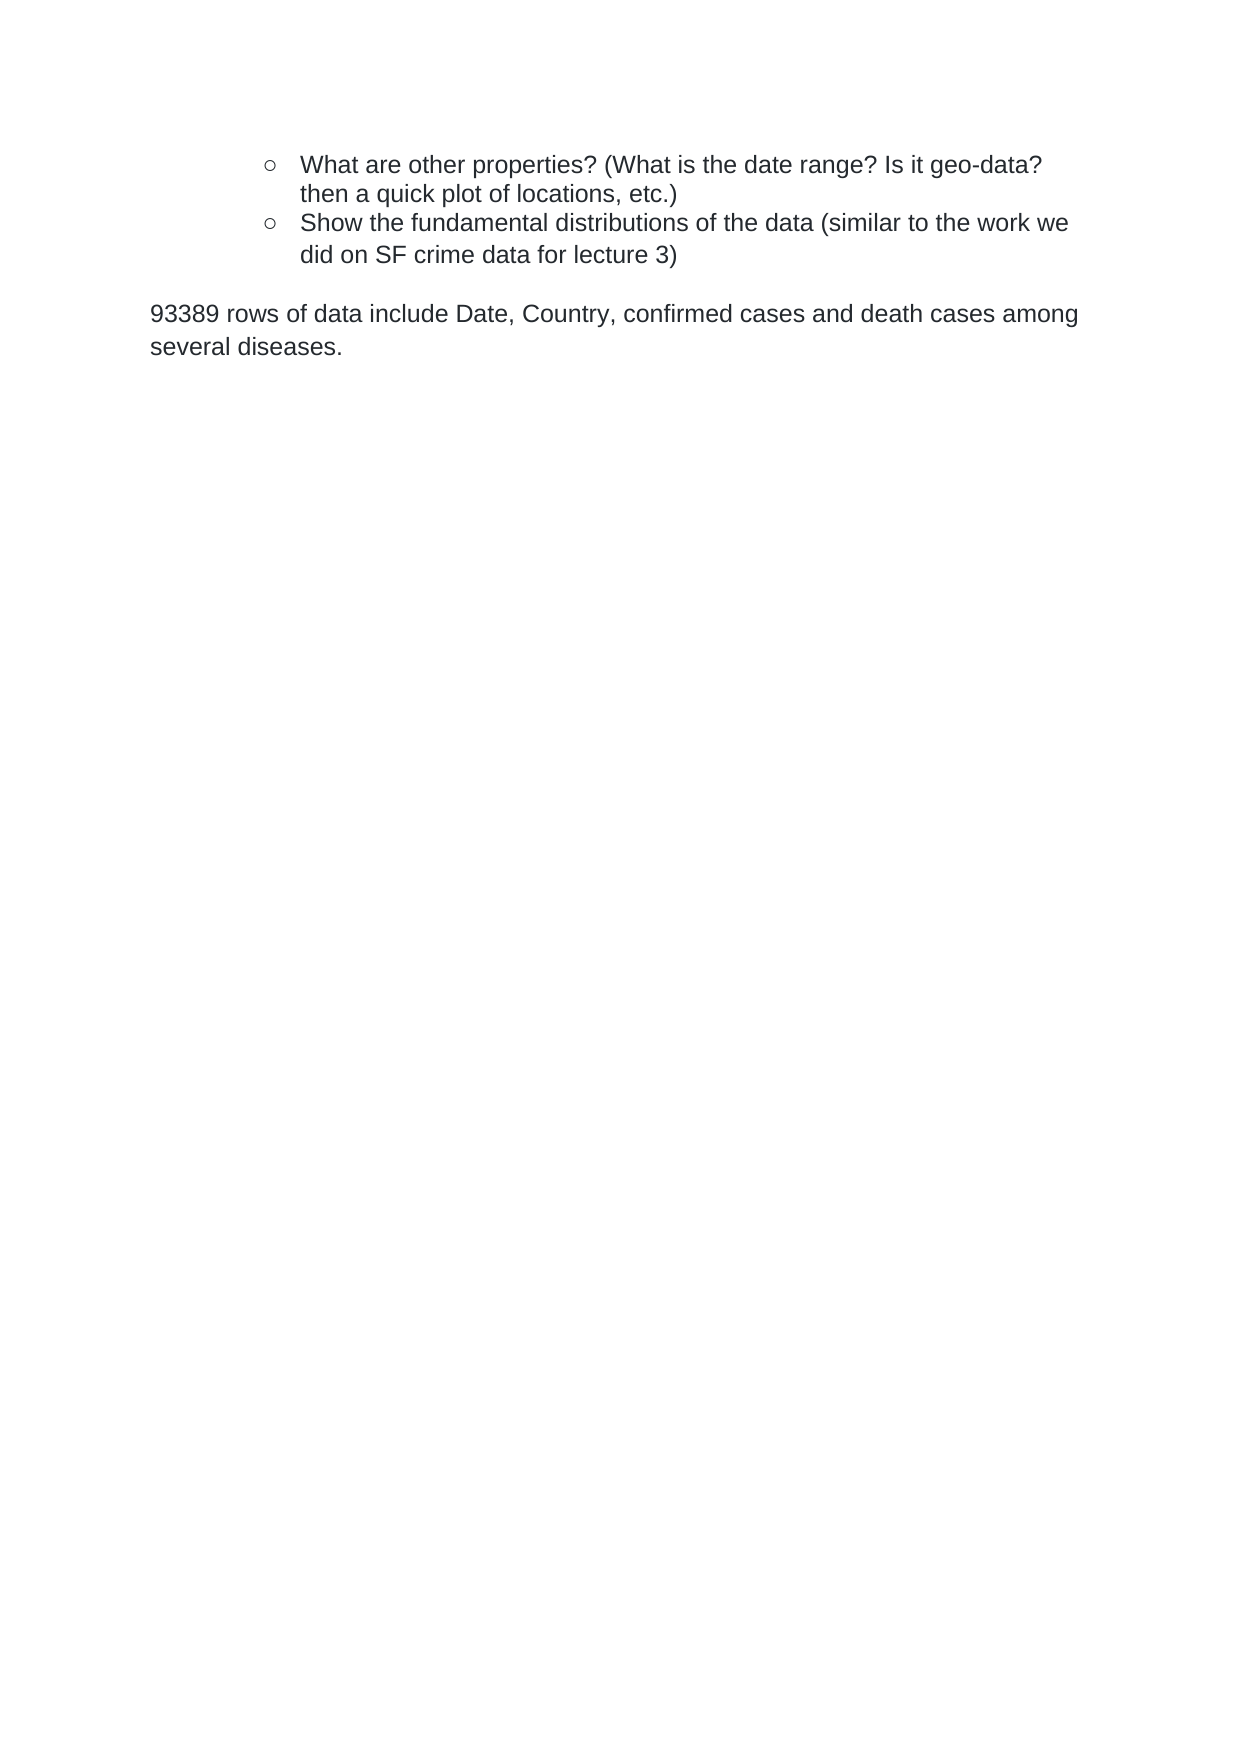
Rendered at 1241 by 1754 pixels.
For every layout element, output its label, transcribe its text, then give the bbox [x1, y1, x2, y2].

text 93389 rows of data include Date, Country, confirmed cases and death cases among several diseases. [150, 298, 1090, 360]
list Show the fundamental distributions of the data (similar to the work we did on SF crime data for lecture 3) [262, 207, 1090, 269]
list What are other properties? (What is the date range? Is it geo-data? then a quick plot of locations, etc.) [262, 150, 1090, 207]
